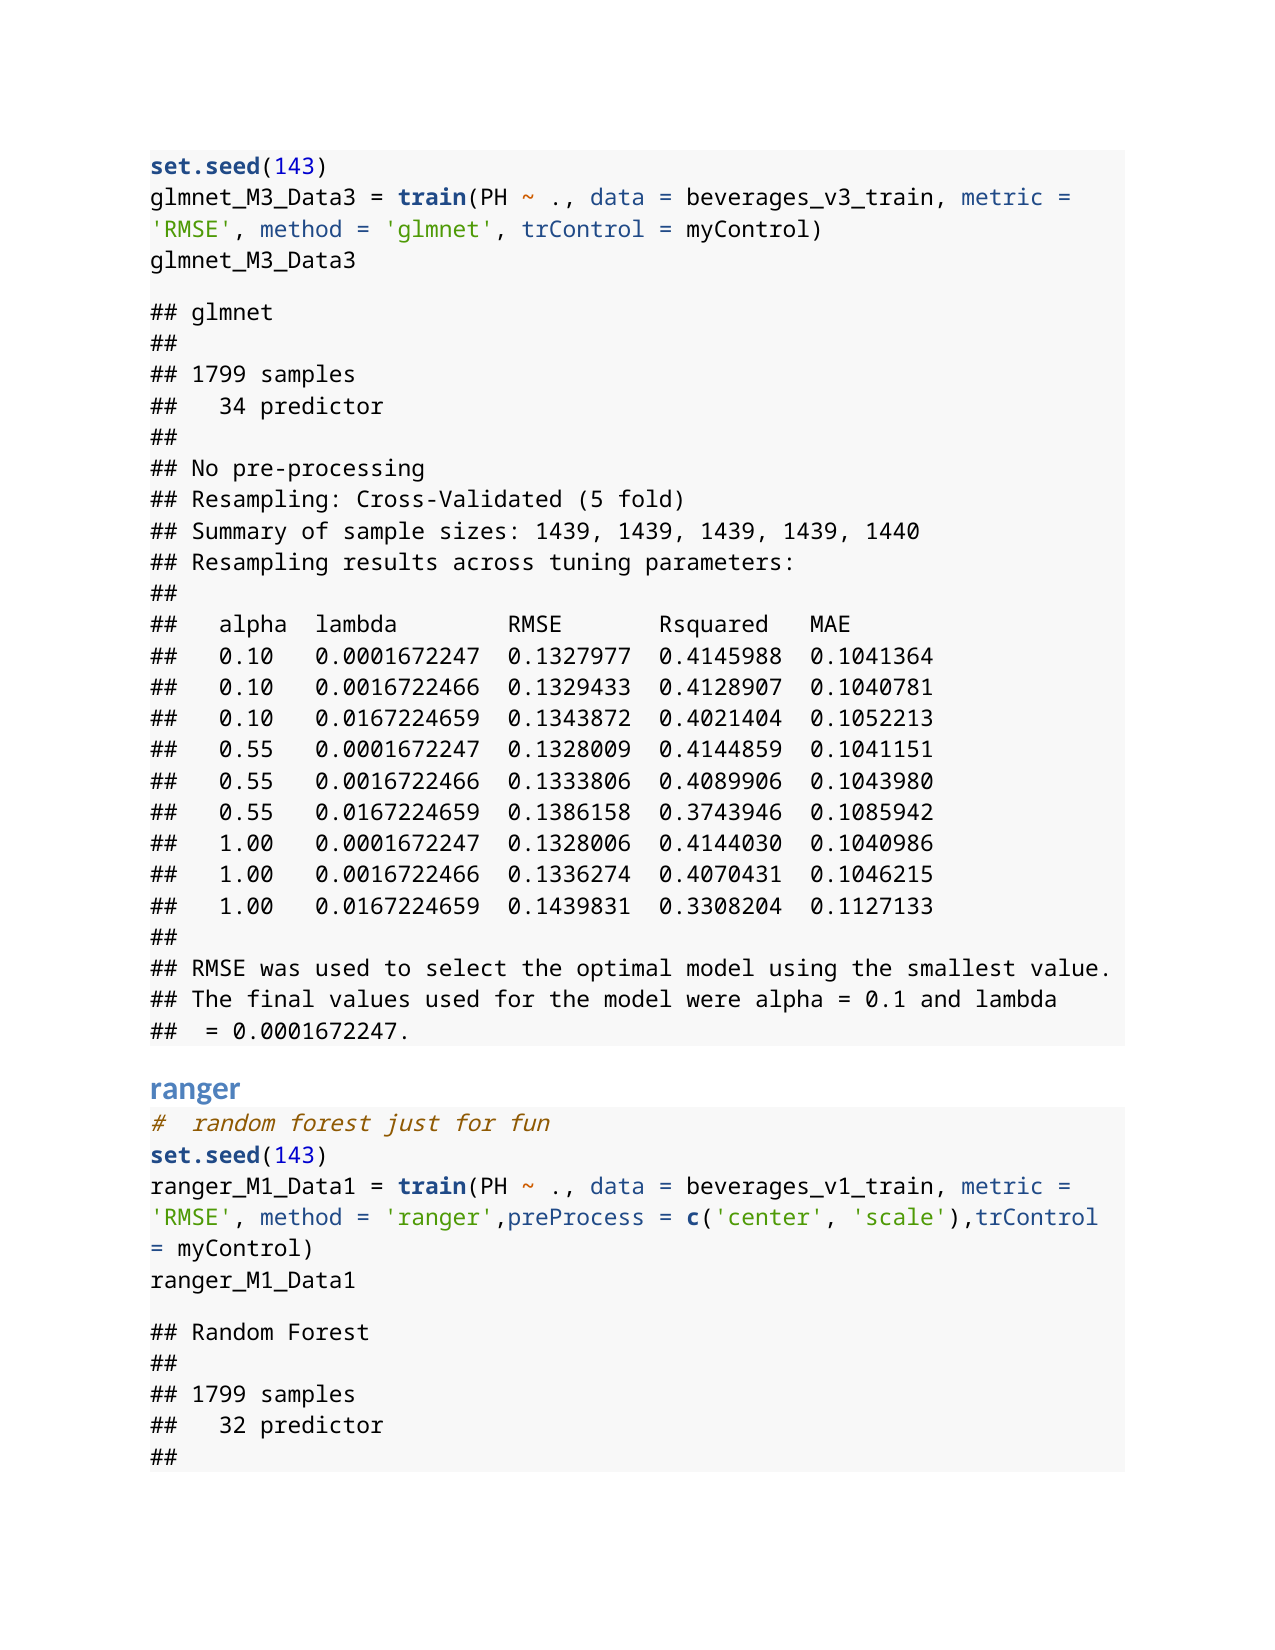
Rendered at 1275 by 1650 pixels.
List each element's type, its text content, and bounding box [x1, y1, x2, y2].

text ## glmnet ## ## 1799 samples ## 34 predictor ## ## No pre-processing ## Resampling: Cross-Validated (5 fold) ## Summary of sample sizes: 1439, 1439, 1439, 1439, 1440 ## Resampling results across tuning parameters: ## ## alpha lambda RMSE Rsquared MAE ## 0.10 0.0001672247 0.1327977 0.4145988 0.1041364 ## 0.10 0.0016722466 0.1329433 0.4128907 0.1040781 ## 0.10 0.0167224659 0.1343872 0.4021404 0.1052213 ## 0.55 0.0001672247 0.1328009 0.4144859 0.1041151 ## 0.55 0.0016722466 0.1333806 0.4089906 0.1043980 ## 0.55 0.0167224659 0.1386158 0.3743946 0.1085942 ## 1.00 0.0001672247 0.1328006 0.4144030 0.1040986 ## 1.00 0.0016722466 0.1336274 0.4070431 0.1046215 ## 1.00 0.0167224659 0.1439831 0.3308204 0.1127133 ## ## RMSE was used to select the optimal model using the smallest value. ## The final values used for the model were alpha = 0.1 and lambda ## = 0.0001672247. [150, 296, 1125, 1046]
text set.seed(143) glmnet_M3_Data3 = train(PH ~ ., data = beverages_v3_train, metric = 'RMSE', method = 'glmnet', trControl = myControl) glmnet_M3_Data3 [150, 150, 1125, 275]
subtitle ranger [150, 1067, 1125, 1107]
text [150, 1316, 1125, 1472]
text # random forest just for fun set.seed(143) ranger_M1_Data1 = train(PH ~ ., data = beverages_v1_train, metric = 'RMSE', method = 'ranger',preProcess = c('center', 'scale'),trControl = myControl) ranger_M1_Data1 [150, 1107, 1125, 1295]
